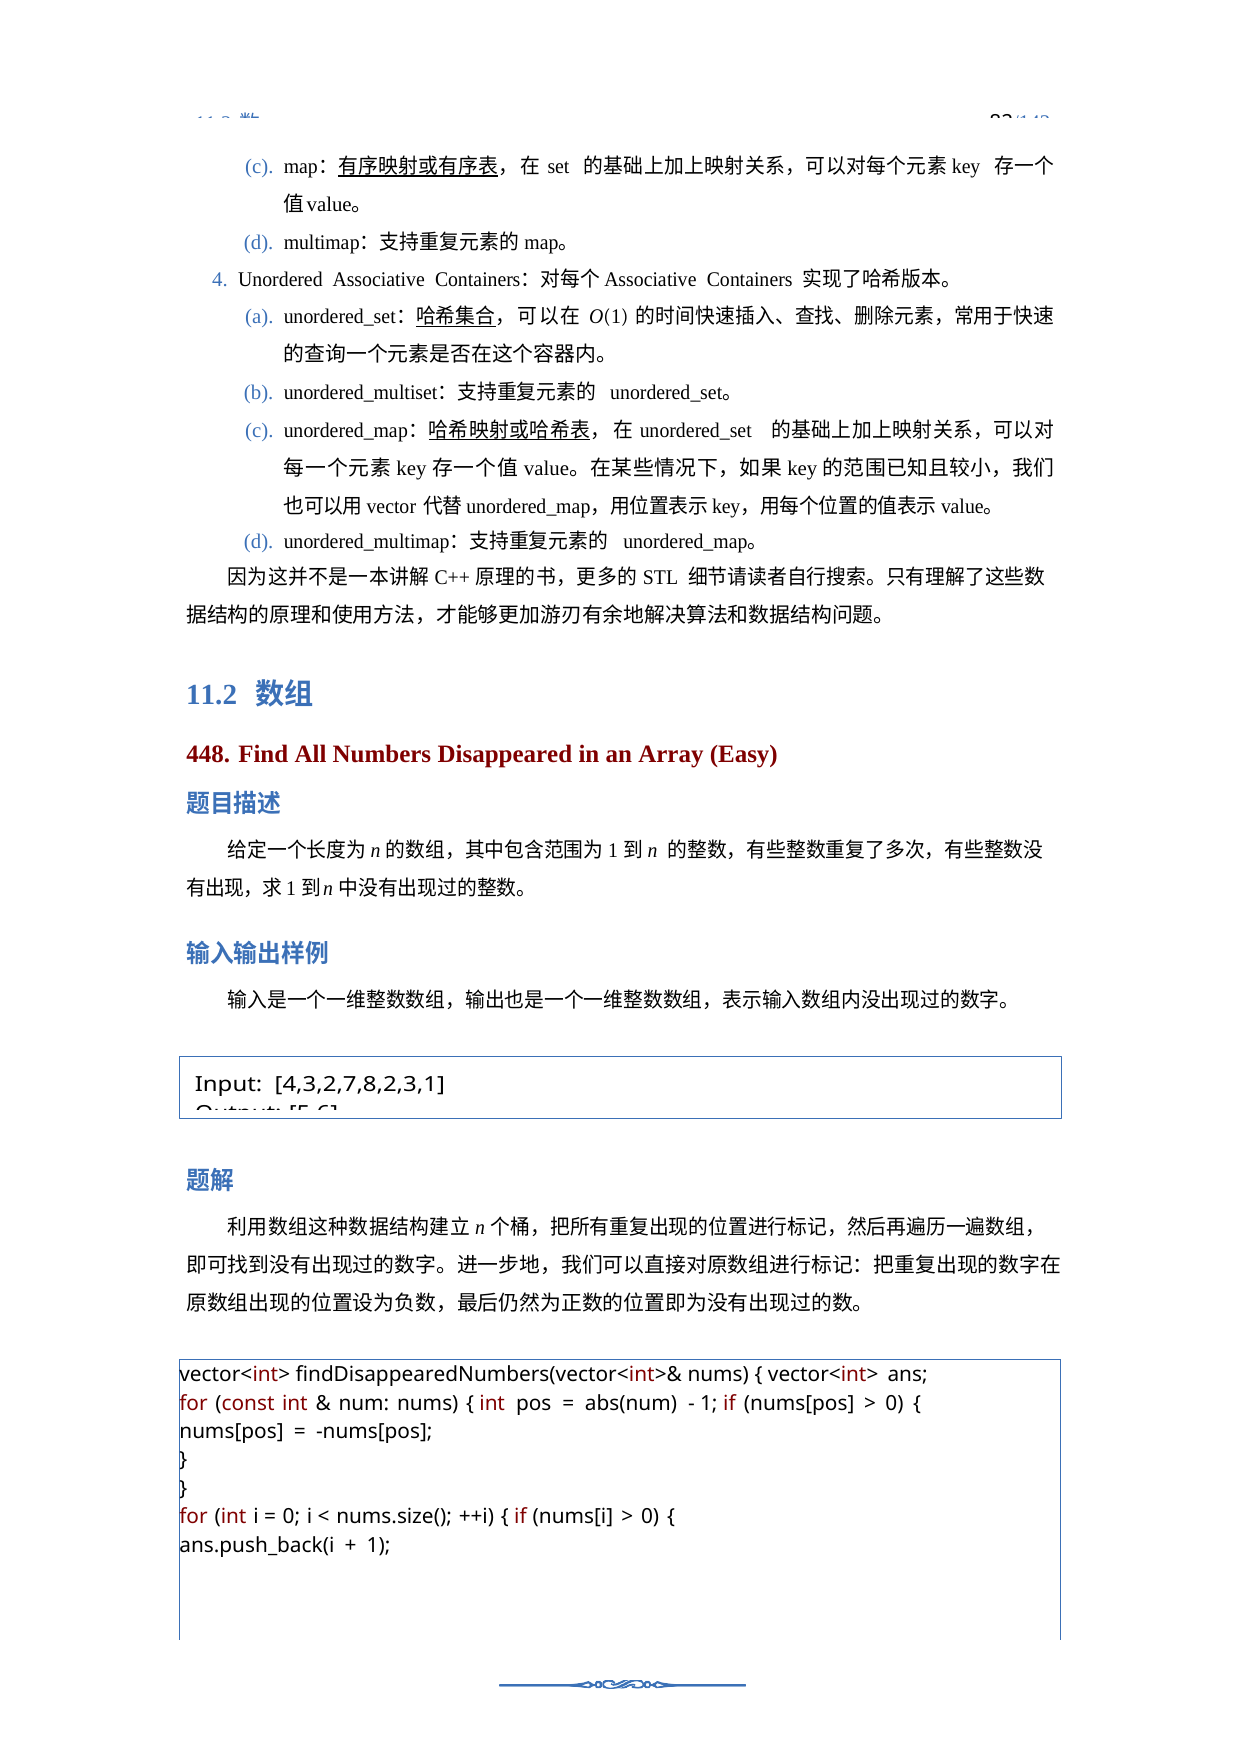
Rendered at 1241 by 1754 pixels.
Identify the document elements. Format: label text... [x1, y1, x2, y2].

picture [499, 1680, 746, 1689]
text 利用数组这种数据结构建立 n 个桶，把所有重复出现的位置进行标记，然后再遍历一遍数组， 即可找到没有出现过的数字。进一步地，我们可以直接对原数组进行标记：把重复出现的数字在原数组出现的位置设为负数，最后仍然为正数的位置即为没有出现过的数。 [186, 1210, 1069, 1316]
list unordered_multiset：支持重复元素的 unordered_set。 [244, 376, 1084, 406]
subtitle 448. Find All Numbers Disappeared in an Array (Easy) [186, 739, 1084, 768]
text 给定一个长度为 n 的数组，其中包含范围为 1 到 n 的整数，有些整数重复了多次，有些整数没有出现，求 1 到 n 中没有出现过的整数。 [186, 833, 1054, 902]
list multimap：支持重复元素的 map。 [244, 225, 1084, 256]
list map：有序映射或有序表，在set 的基础上加上映射关系，可以对每个元素key 存一个值 value。 [245, 149, 1054, 217]
subtitle 输入输出样例 [186, 933, 1084, 969]
list unordered_multimap：支持重复元素的 unordered_map。 [244, 527, 1084, 553]
list unordered_map：哈希映射或哈希表，在unordered_set 的基础上加上映射关系，可以对每一个元素key 存一个值value。在某些情况下，如果key 的范围已知且较小，我们也可以用 vector 代替 unordered_map，用位置表示 key，用每个位置的值表示 value。 [245, 413, 1054, 519]
text 因为这并不是一本讲解 C++ 原理的书，更多的 STL 细节请读者自行搜索。只有理解了这些数据结构的原理和使用方法，才能够更加游刃有余地解决算法和数据结构问题。 [186, 560, 1054, 629]
subtitle 题解 [186, 1160, 1084, 1197]
text 输入是一个一维整数数组，输出也是一个一维整数数组，表示输入数组内没出现过的数字。 [227, 983, 1084, 1013]
list Unordered Associative Containers：对每个 Associative Containers 实现了哈希版本。 [212, 262, 1084, 293]
subtitle 数组 [186, 670, 1084, 712]
text 题目描述 [186, 784, 1084, 820]
list unordered_set：哈希集合，可以在 O(1) 的时间快速插入、查找、删除元素，常用于快速的查询一个元素是否在这个容器内。 [245, 299, 1054, 368]
